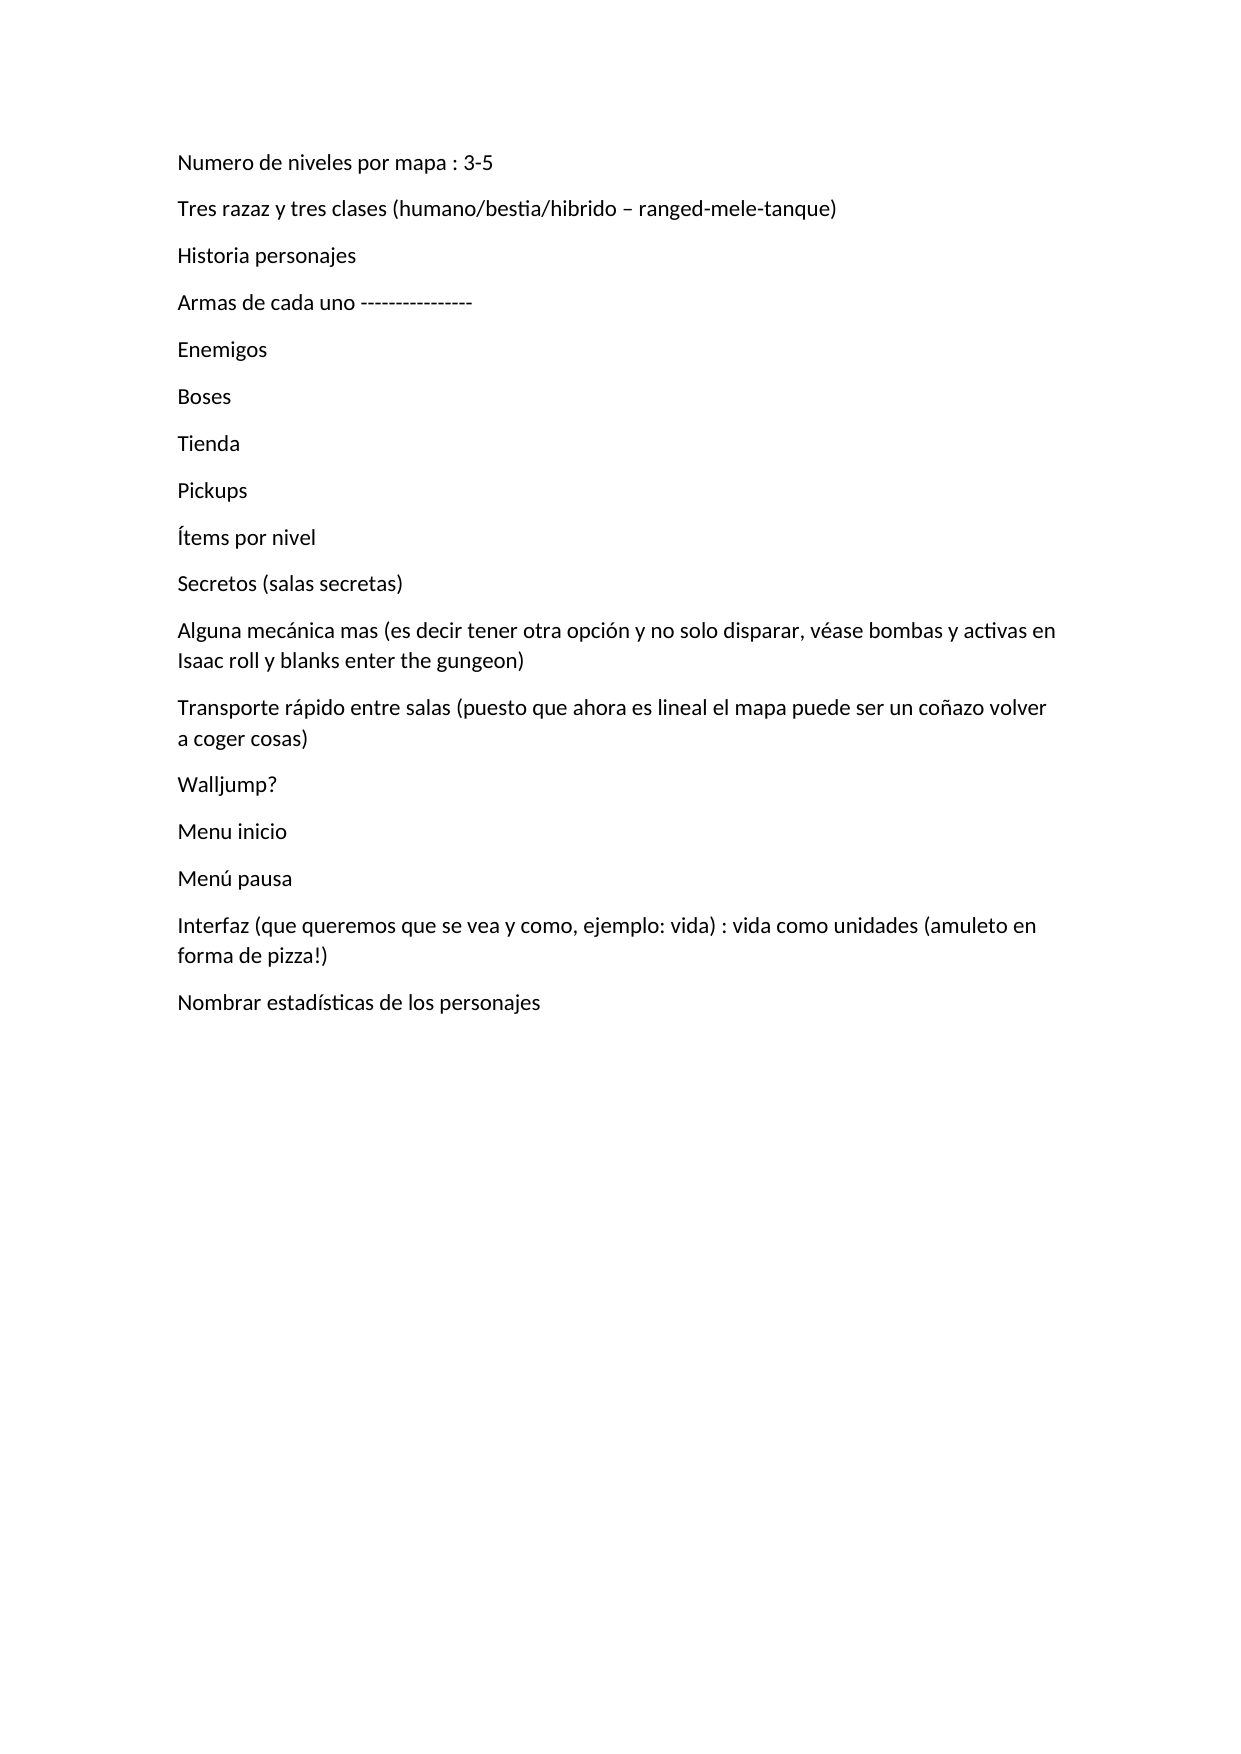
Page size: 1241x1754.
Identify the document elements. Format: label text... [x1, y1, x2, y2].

text Alguna mecánica mas (es decir tener otra opción y no solo disparar, véase bombas y activas en Isaac roll y blanks enter the gungeon) [177, 616, 1063, 674]
text Nombrar estadísticas de los personajes [177, 988, 1063, 1016]
text Enemigos [177, 335, 1063, 363]
text Menu inicio [177, 817, 1063, 845]
text Pickups [177, 476, 1063, 504]
text Numero de niveles por mapa : 3-5 [177, 148, 1063, 176]
text Interfaz (que queremos que se vea y como, ejemplo: vida) : vida como unidades (amuleto en forma de pizza!) [177, 911, 1063, 969]
text Walljump? [177, 771, 1063, 798]
text Boses [177, 382, 1063, 410]
text Armas de cada uno ---------------- [177, 288, 1063, 316]
text Menú pausa [177, 864, 1063, 892]
text Secretos (salas secretas) [177, 569, 1063, 597]
text Transporte rápido entre salas (puesto que ahora es lineal el mapa puede ser un coñazo volver a coger cosas) [177, 693, 1063, 752]
text Ítems por nivel [177, 523, 1063, 551]
text Tres razaz y tres clases (humano/bestia/hibrido – ranged-mele-tanque) [177, 194, 1063, 222]
text Tienda [177, 429, 1063, 457]
text Historia personajes [177, 241, 1063, 269]
